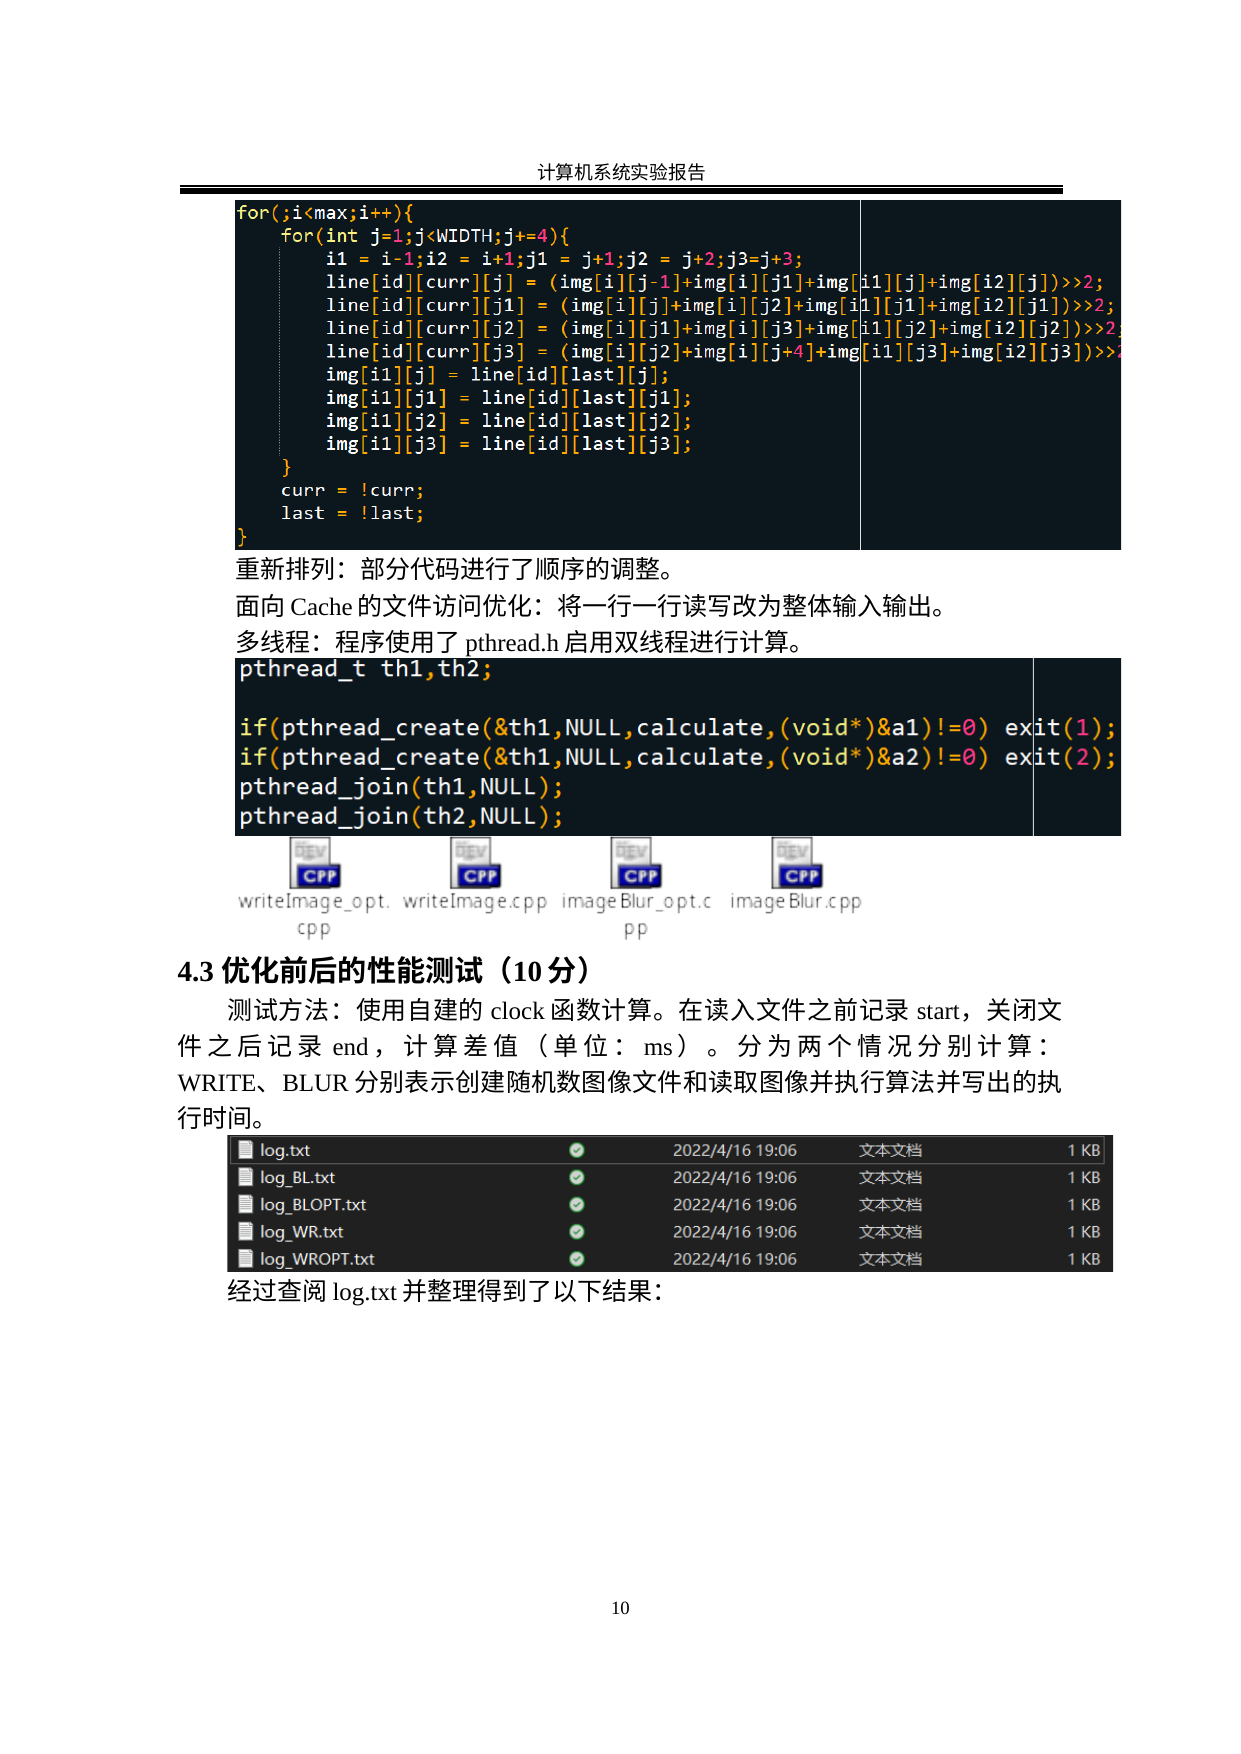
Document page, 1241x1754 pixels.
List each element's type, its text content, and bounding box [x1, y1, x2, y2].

text 测试方法：使用自建的clock函数计算。在读入文件之前记录start，关闭文件之后记录end，计算差值（单位：ms）。分为两个情况分别计算：WRITE、BLUR分别表示创建随机数图像文件和读取图像并执行算法并写出的执行时间。 [177, 990, 1063, 1135]
picture [235, 200, 1122, 550]
picture [227, 1135, 1114, 1272]
text 多线程：程序使用了pthread.h启用双线程进行计算。 [177, 622, 1063, 658]
text 面向Cache的文件访问优化：将一行一行读写改为整体输入输出。 [177, 586, 1063, 622]
text 4.3 优化前后的性能测试（10分） [177, 948, 1063, 990]
text 经过查阅log.txt并整理得到了以下结果： [177, 1271, 1063, 1307]
text 重新排列：部分代码进行了顺序的调整。 [177, 550, 1063, 586]
picture [235, 658, 1122, 836]
